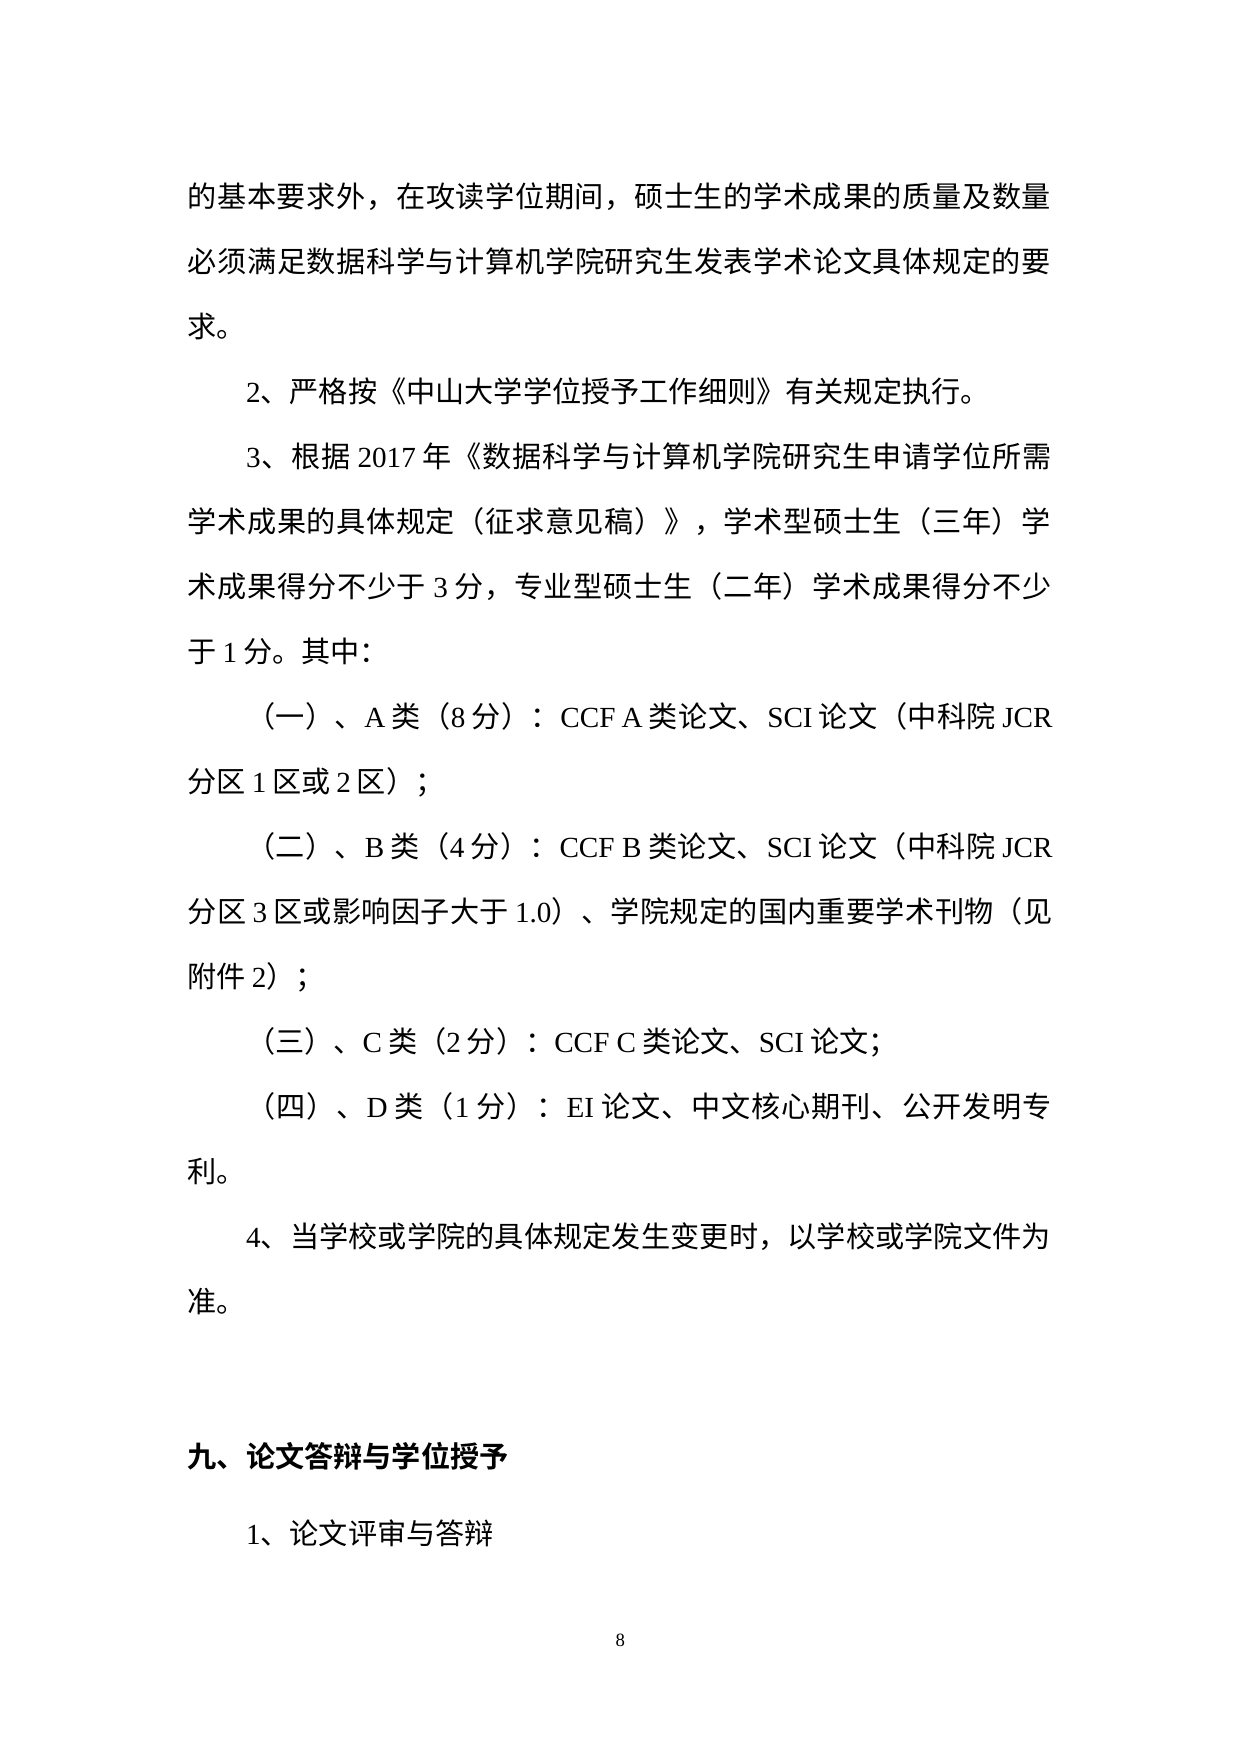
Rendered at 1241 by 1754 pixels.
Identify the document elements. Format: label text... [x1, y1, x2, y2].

text （四）、D类（1分）：EI论文、中文核心期刊、公开发明专利。 [187, 1072, 1053, 1202]
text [187, 162, 1053, 357]
text （二）、B类（4分）：CCF B类论文、SCI论文（中科院JCR分区3区或影响因子大于1.0）、学院规定的国内重要学术刊物（见附件2）； [187, 812, 1053, 1007]
text 九、论文答辩与学位授予 [187, 1422, 1053, 1487]
text 2、严格按《中山大学学位授予工作细则》有关规定执行。 [187, 357, 1053, 422]
text 3、根据2017年《数据科学与计算机学院研究生申请学位所需学术成果的具体规定（征求意见稿）》，学术型硕士生（三年）学术成果得分不少于3分，专业型硕士生（二年）学术成果得分不少于1分。其中： [187, 422, 1053, 682]
text （一）、A类（8分）：CCF A类论文、SCI论文（中科院JCR分区1区或2区）； [187, 682, 1053, 812]
text （三）、C类（2分）：CCF C类论文、SCI论文； [187, 1007, 1053, 1072]
text 1、论文评审与答辩 [187, 1499, 1053, 1564]
text 4、当学校或学院的具体规定发生变更时，以学校或学院文件为准。 [187, 1202, 1053, 1332]
